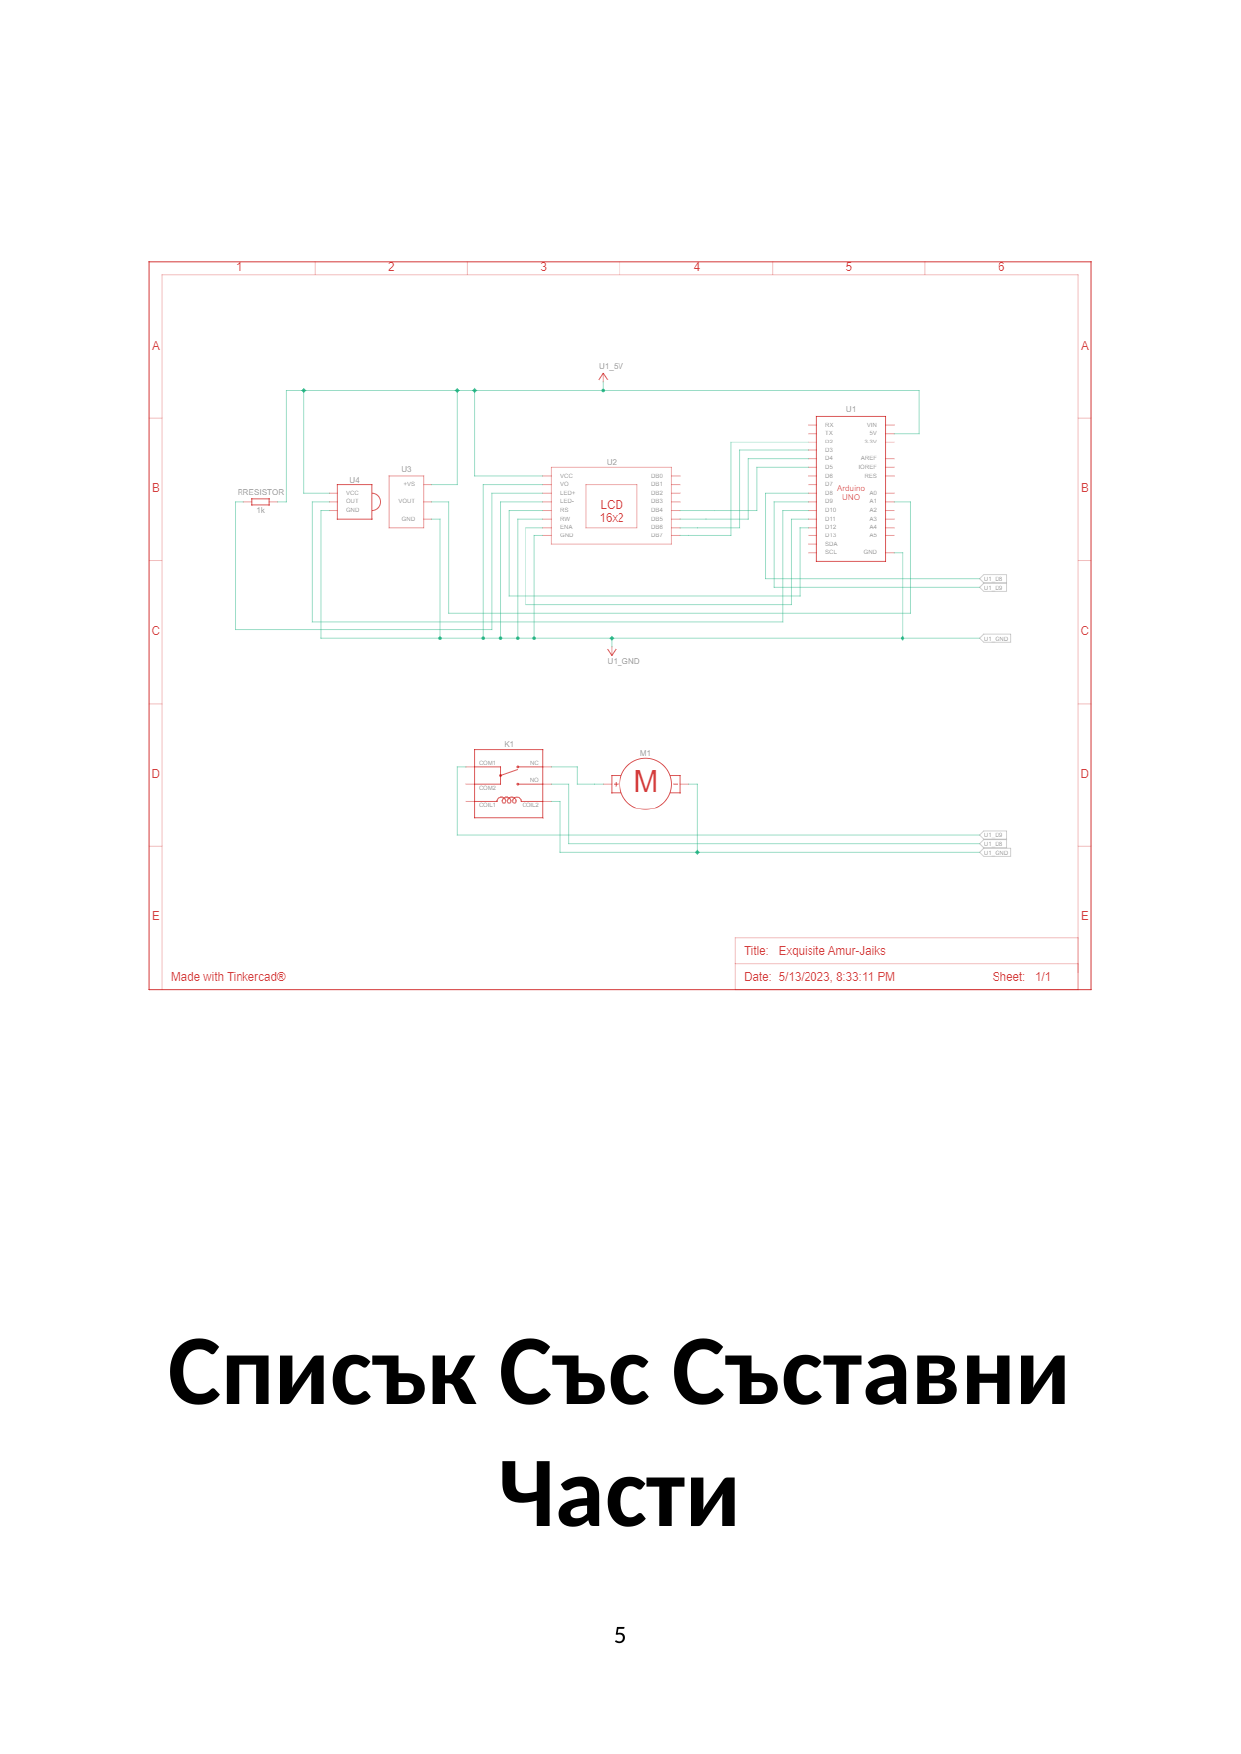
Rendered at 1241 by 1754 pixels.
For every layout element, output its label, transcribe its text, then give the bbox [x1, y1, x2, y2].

text Списък Със Съставни Части [148, 1307, 1093, 1551]
picture [147, 259, 1093, 992]
